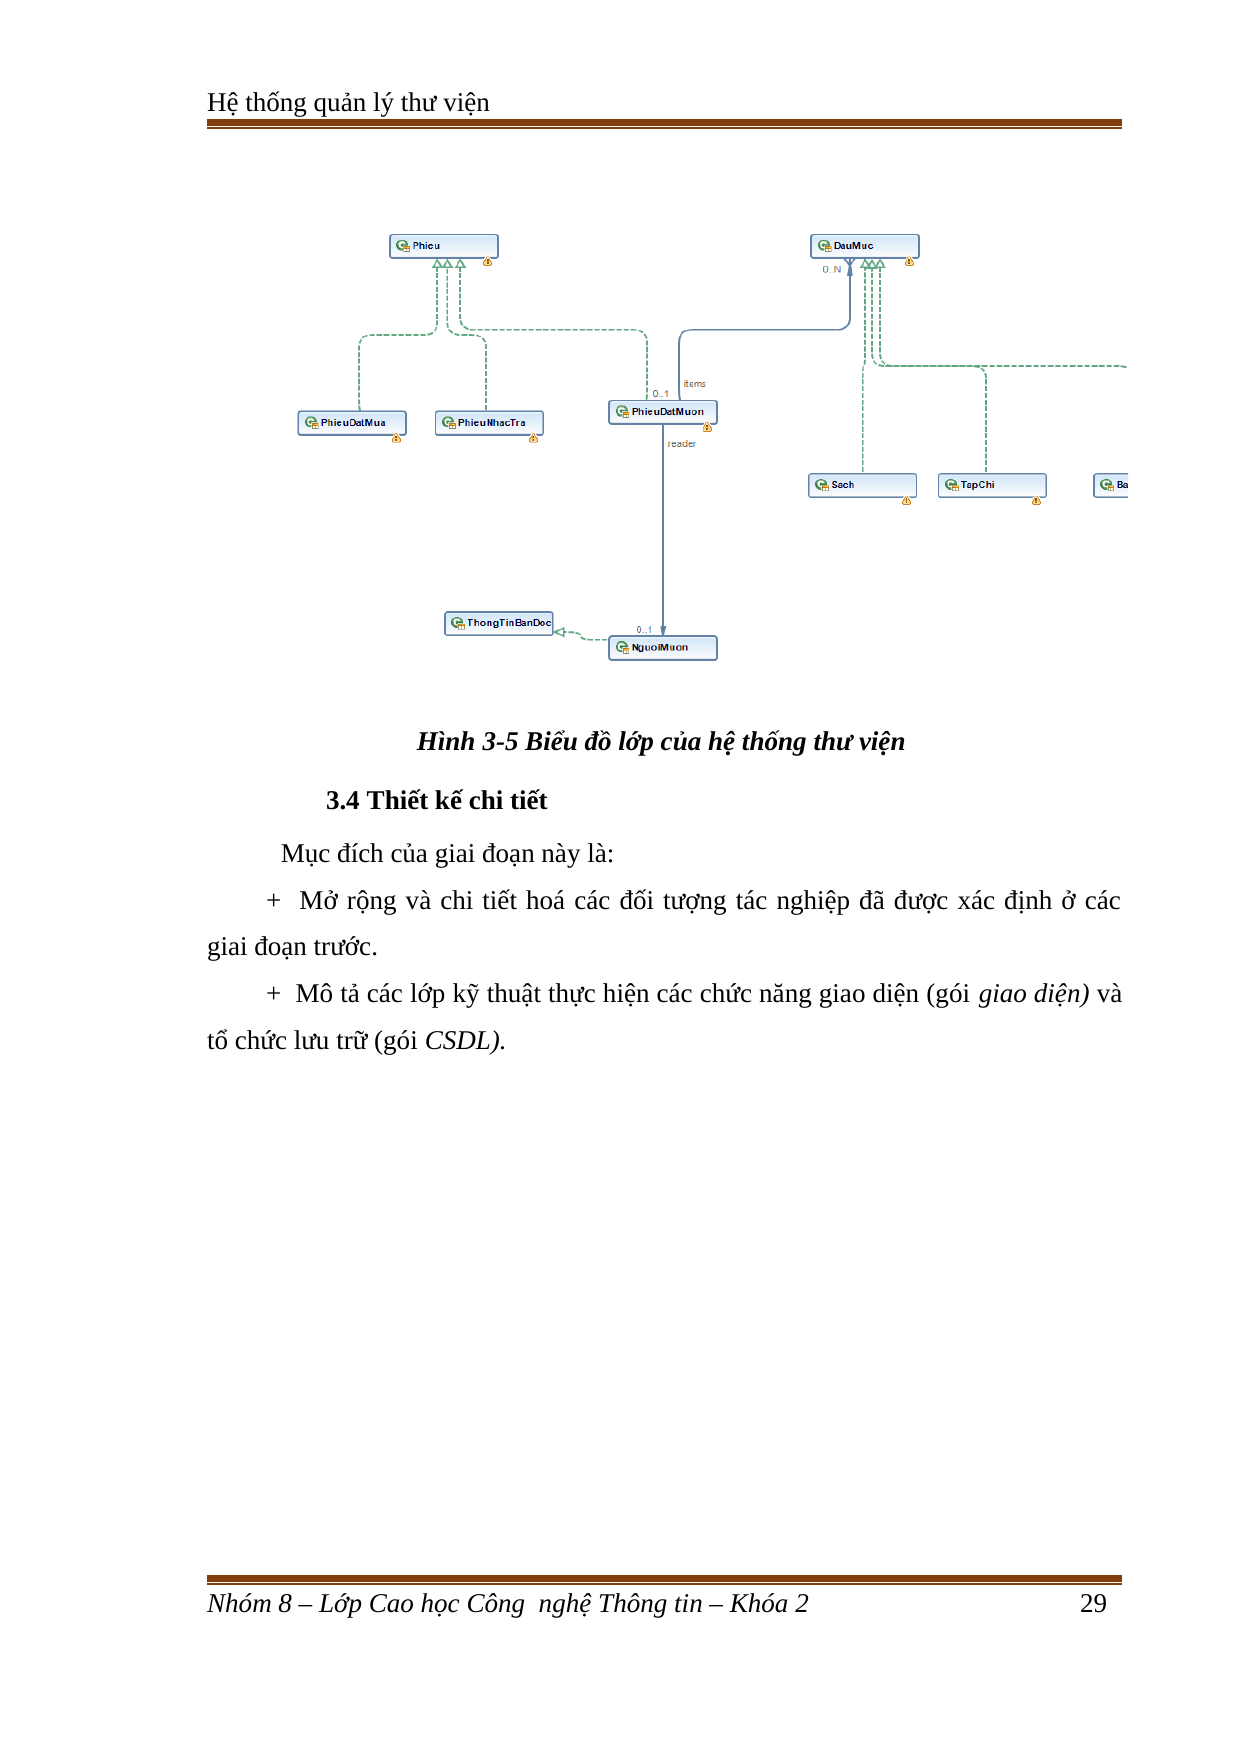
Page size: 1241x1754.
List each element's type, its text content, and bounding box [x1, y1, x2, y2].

text Mục đích của giai đoạn này là: [207, 837, 1122, 868]
subtitle Thiết kế chi tiết [267, 784, 1122, 815]
list + Mở rộng và chi tiết hoá các đối tượng tác nghiệp đã được xác định ở các giai đoạn trước. [207, 884, 1122, 962]
picture [265, 203, 1129, 672]
list + Mô tả các lớp kỹ thuật thực hiện các chức năng giao diện (gói giao diện) và tổ chức lưu trữ (gói CSDL). [207, 977, 1122, 1055]
